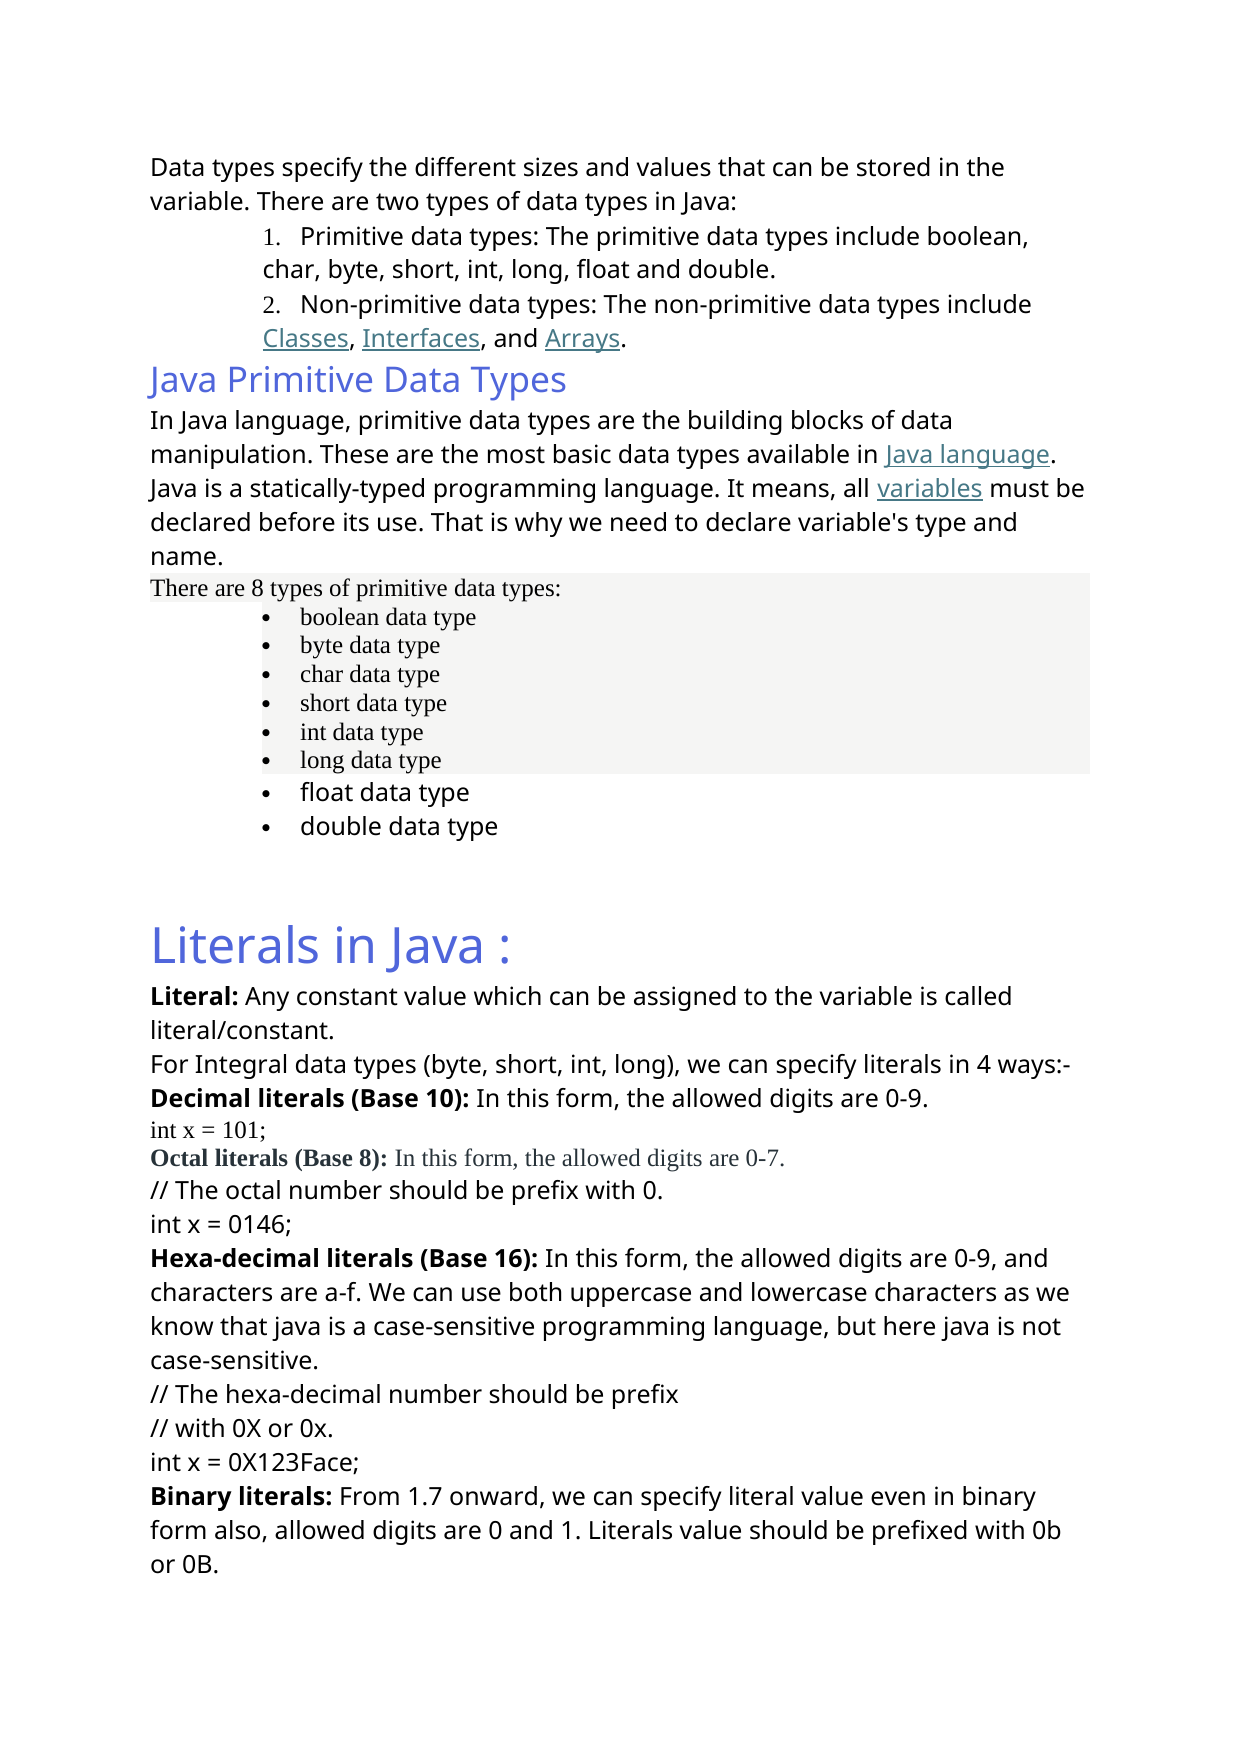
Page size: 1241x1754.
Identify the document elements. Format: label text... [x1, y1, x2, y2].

text Java Primitive Data Types [150, 354, 1090, 403]
text Binary literals: From 1.7 onward, we can specify literal value even in binary form also, allowed digits are 0 and 1. Literals value should be prefixed with 0b or 0B. [150, 1479, 1090, 1581]
text Data types specify the different sizes and values that can be stored in the variable. There are two types of data types in Java: [150, 150, 1090, 218]
text Literal: Any constant value which can be assigned to the variable is called literal/constant. [150, 978, 1090, 1047]
text In Java language, primitive data types are the building blocks of data manipulation. These are the most basic data types available in Java language. [150, 403, 1090, 471]
text Hexa-decimal literals (Base 16): In this form, the allowed digits are 0-9, and characters are a-f. We can use both uppercase and lowercase characters as we know that java is a case-sensitive programming language, but here java is not case-sensitive. [150, 1240, 1090, 1377]
list long data type [262, 745, 1090, 774]
list char data type [262, 659, 1090, 688]
list short data type [262, 688, 1090, 717]
list int data type [262, 717, 1090, 745]
list float data type [262, 774, 1090, 808]
text // The hexa-decimal number should be prefix // with 0X or 0x. int x = 0X123Face; [150, 1377, 1090, 1479]
list Primitive data types: The primitive data types include boolean, char, byte, short, int, long, float and double. [262, 218, 1090, 286]
text // The octal number should be prefix with 0. int x = 0146; [150, 1172, 1090, 1240]
text There are 8 types of primitive data types: [150, 573, 1090, 602]
text int x = 101; [150, 1115, 1090, 1143]
text Java is a statically-typed programming language. It means, all variables must be declared before its use. That is why we need to declare variable's type and name. [150, 471, 1090, 573]
text Octal literals (Base 8): In this form, the allowed digits are 0-7. [150, 1143, 1090, 1172]
list byte data type [262, 630, 1090, 659]
text For Integral data types (byte, short, int, long), we can specify literals in 4 ways:- [150, 1047, 1090, 1081]
list Non-primitive data types: The non-primitive data types include Classes, Interfaces, and Arrays. [262, 286, 1090, 354]
text Literals in Java : [150, 910, 1090, 978]
text Decimal literals (Base 10): In this form, the allowed digits are 0-9. [150, 1081, 1090, 1115]
list boolean data type [262, 602, 1090, 630]
list double data type [262, 808, 1090, 842]
